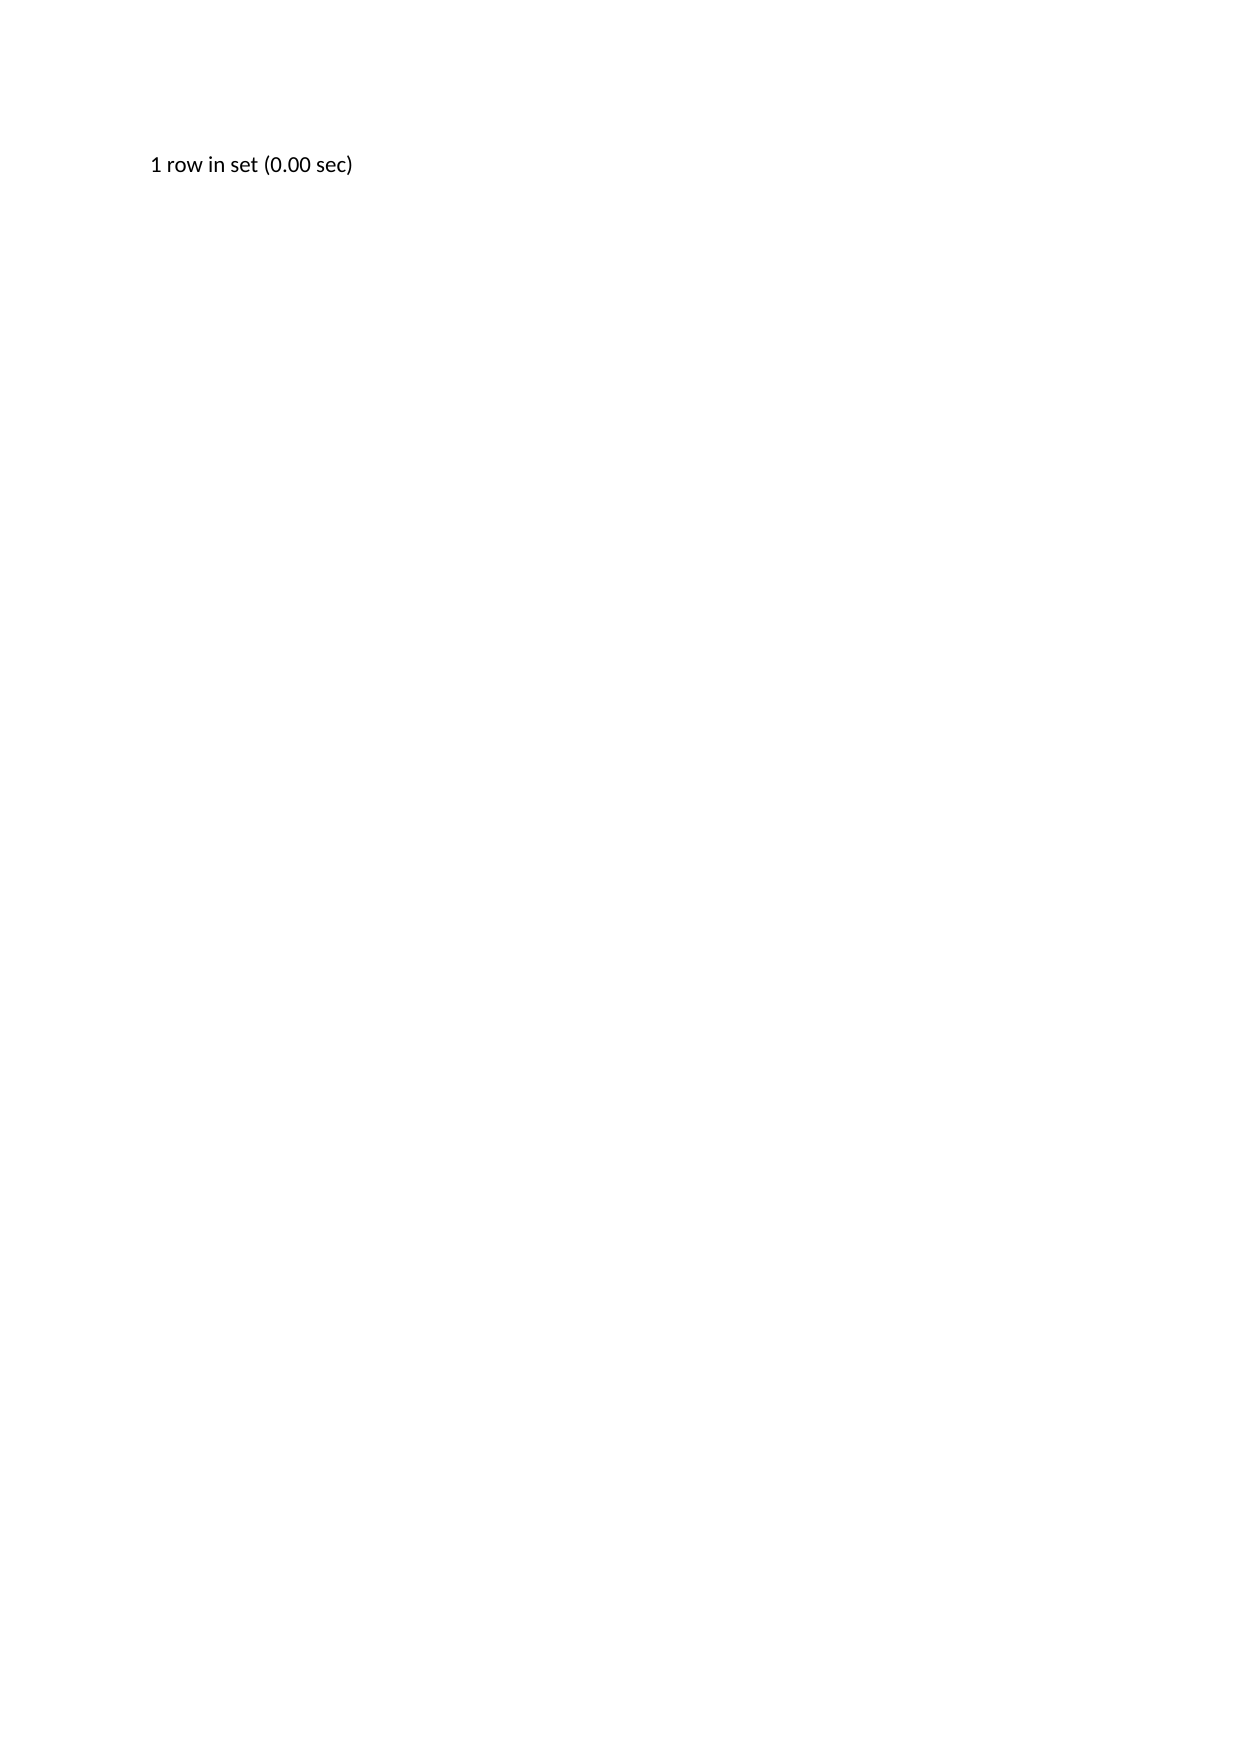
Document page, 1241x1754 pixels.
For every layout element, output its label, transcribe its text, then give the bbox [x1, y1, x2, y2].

text 1 row in set (0.00 sec) [150, 150, 1090, 178]
